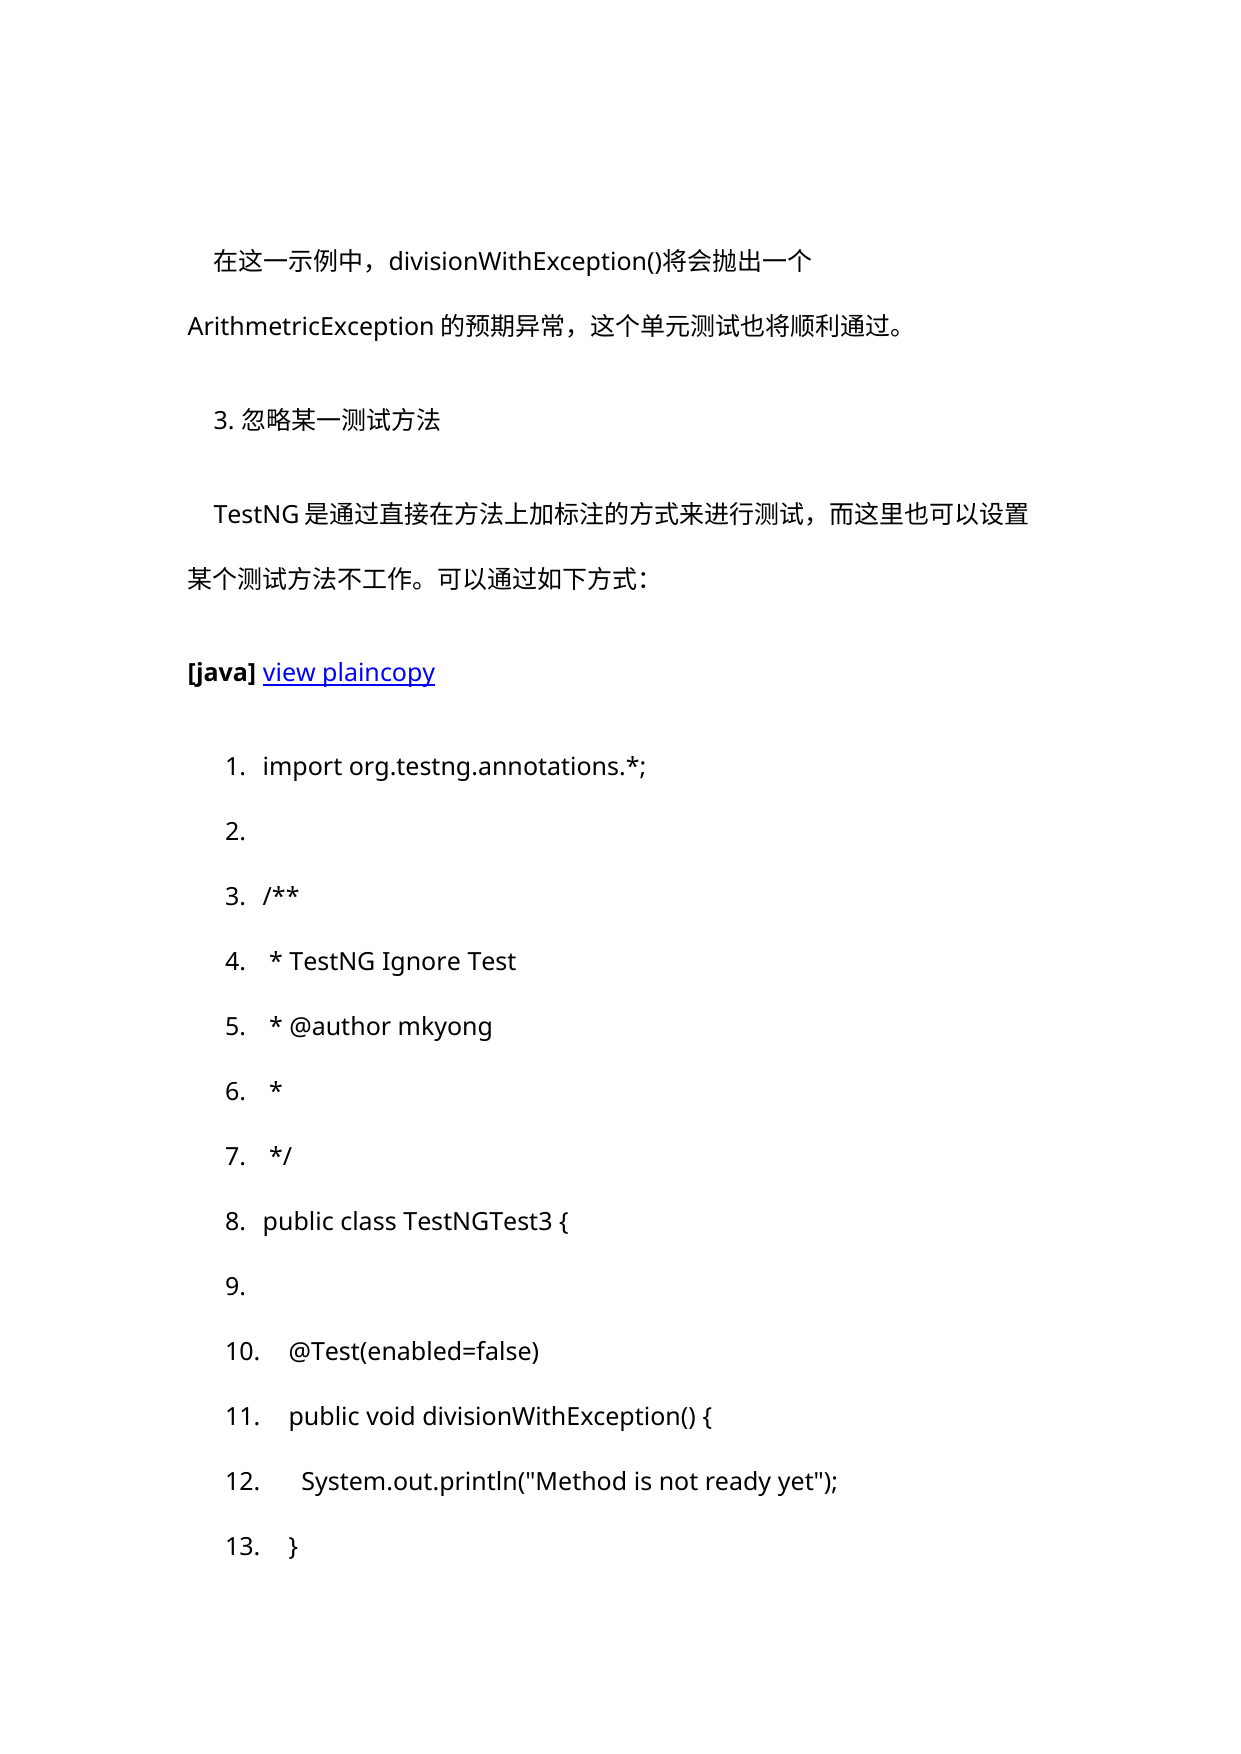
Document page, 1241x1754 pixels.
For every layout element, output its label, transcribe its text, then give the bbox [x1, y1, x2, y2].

list * TestNG Ignore Test [225, 929, 1053, 994]
list * [225, 1059, 1053, 1124]
list /** [225, 864, 1053, 929]
list } [225, 1514, 1053, 1579]
text TestNG是通过直接在方法上加标注的方式来进行测试，而这里也可以设置某个测试方法不工作。可以通过如下方式： [187, 480, 1053, 610]
text 3. 忽略某一测试方法 [187, 386, 1053, 451]
list * @author mkyong [225, 994, 1053, 1059]
list public class TestNGTest3 { [225, 1189, 1053, 1254]
text [java] view plaincopy [187, 639, 1053, 704]
list @Test(enabled=false) [225, 1319, 1053, 1384]
list */ [225, 1124, 1053, 1189]
list public void divisionWithException() { [225, 1384, 1053, 1449]
list import org.testng.annotations.*; [225, 734, 1053, 799]
list System.out.println("Method is not ready yet"); [225, 1449, 1053, 1514]
text 在这一示例中，divisionWithException()将会抛出一个ArithmetricException的预期异常，这个单元测试也将顺利通过。 [187, 162, 1053, 357]
